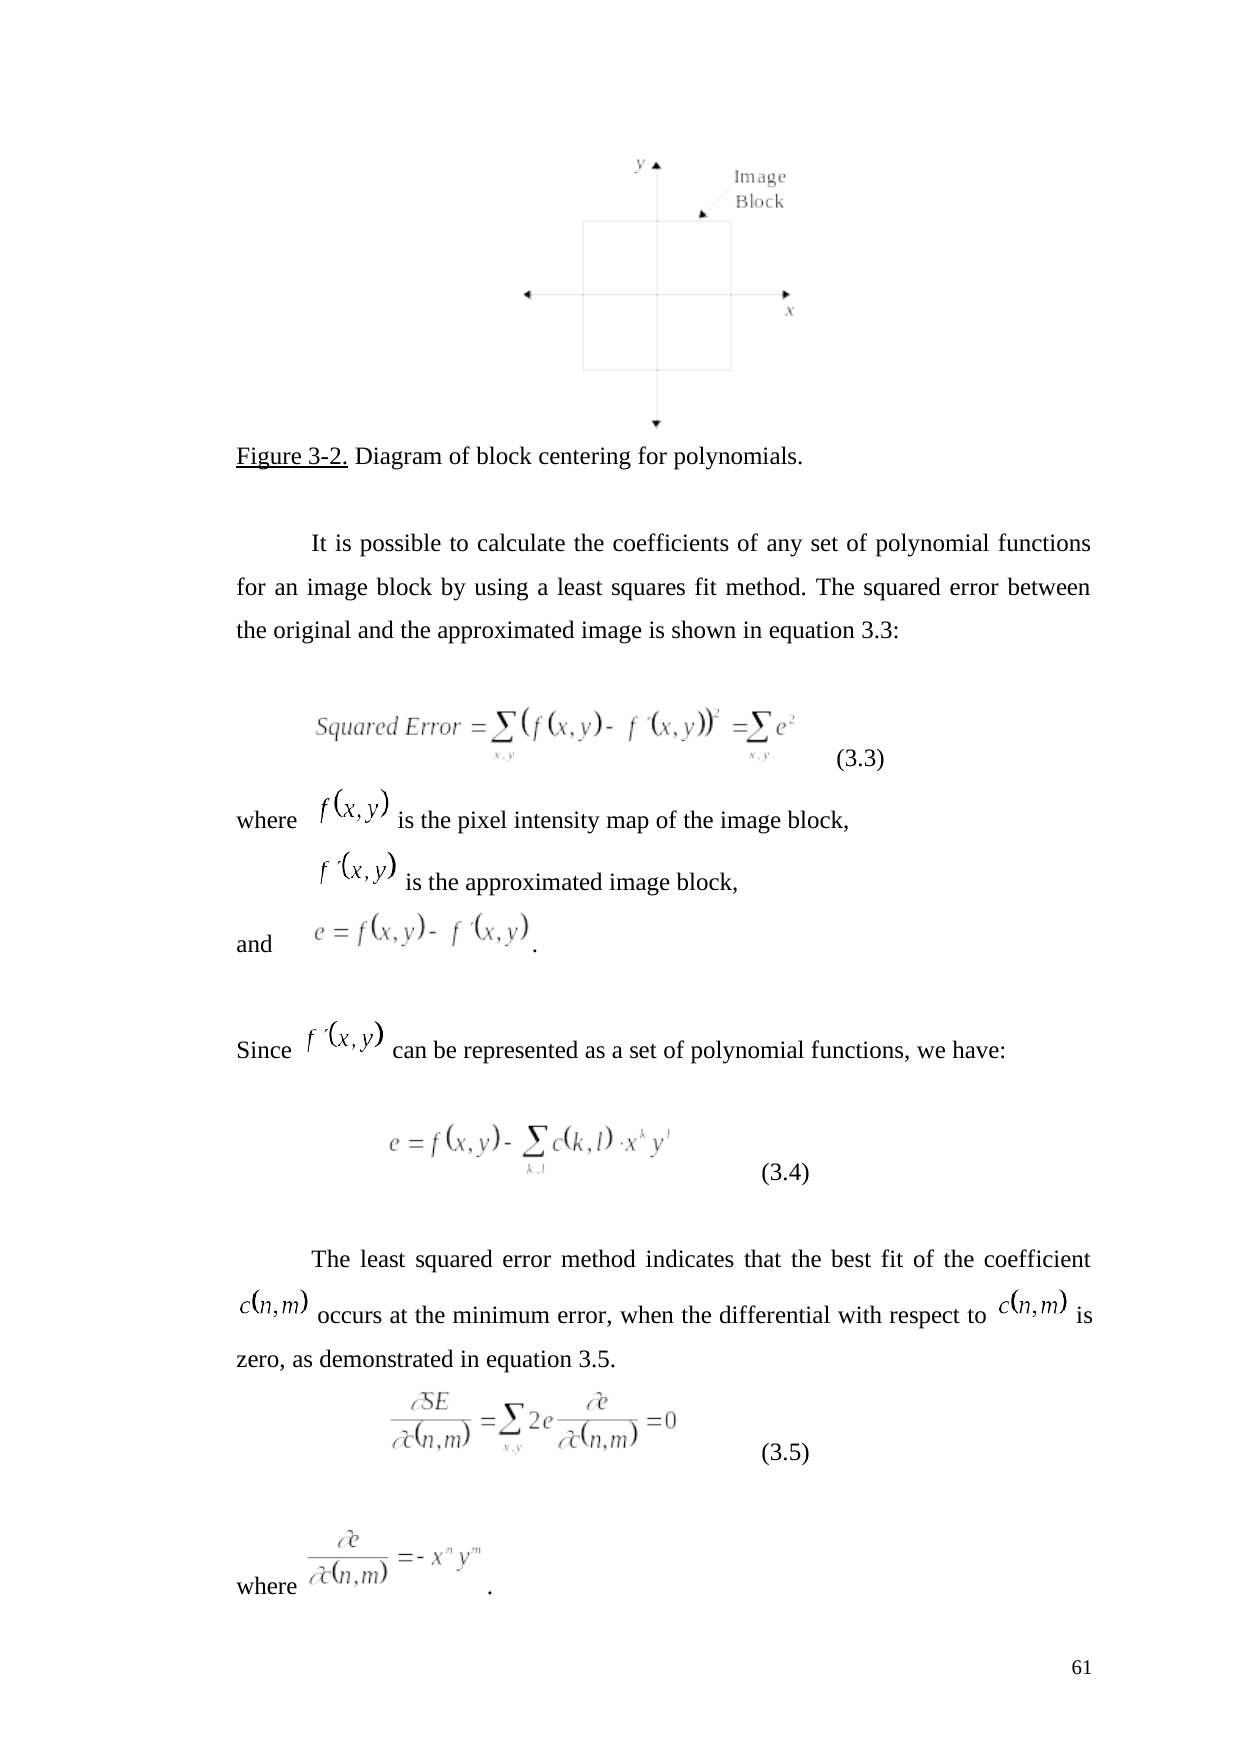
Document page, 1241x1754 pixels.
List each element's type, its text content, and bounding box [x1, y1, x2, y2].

text (3.4) [311, 1122, 1092, 1185]
text where is the pixel intensity map of the image block, [236, 786, 1092, 834]
text The least squared error method indicates that the best fit of the coefficient occurs at the minimum error, when the differential with respect to is zero, as demonstrated in equation 3.5. [236, 1243, 1092, 1373]
text Figure 3-2. Diagram of block centering for polynomials. [236, 441, 1092, 470]
text where . [236, 1524, 1092, 1600]
text is the approximated image block, [236, 848, 1092, 896]
text (3.5) [236, 1387, 1092, 1466]
text It is possible to calculate the coefficients of any set of polynomial functions for an image block by using a least squares fit method. The squared error between the original and the approximated image is shown in equation 3.3: [236, 528, 1092, 644]
text (3.3) [236, 702, 1092, 772]
text Since can be represented as a set of polynomial functions, we have: [236, 1016, 1092, 1064]
text and . [236, 911, 1092, 958]
